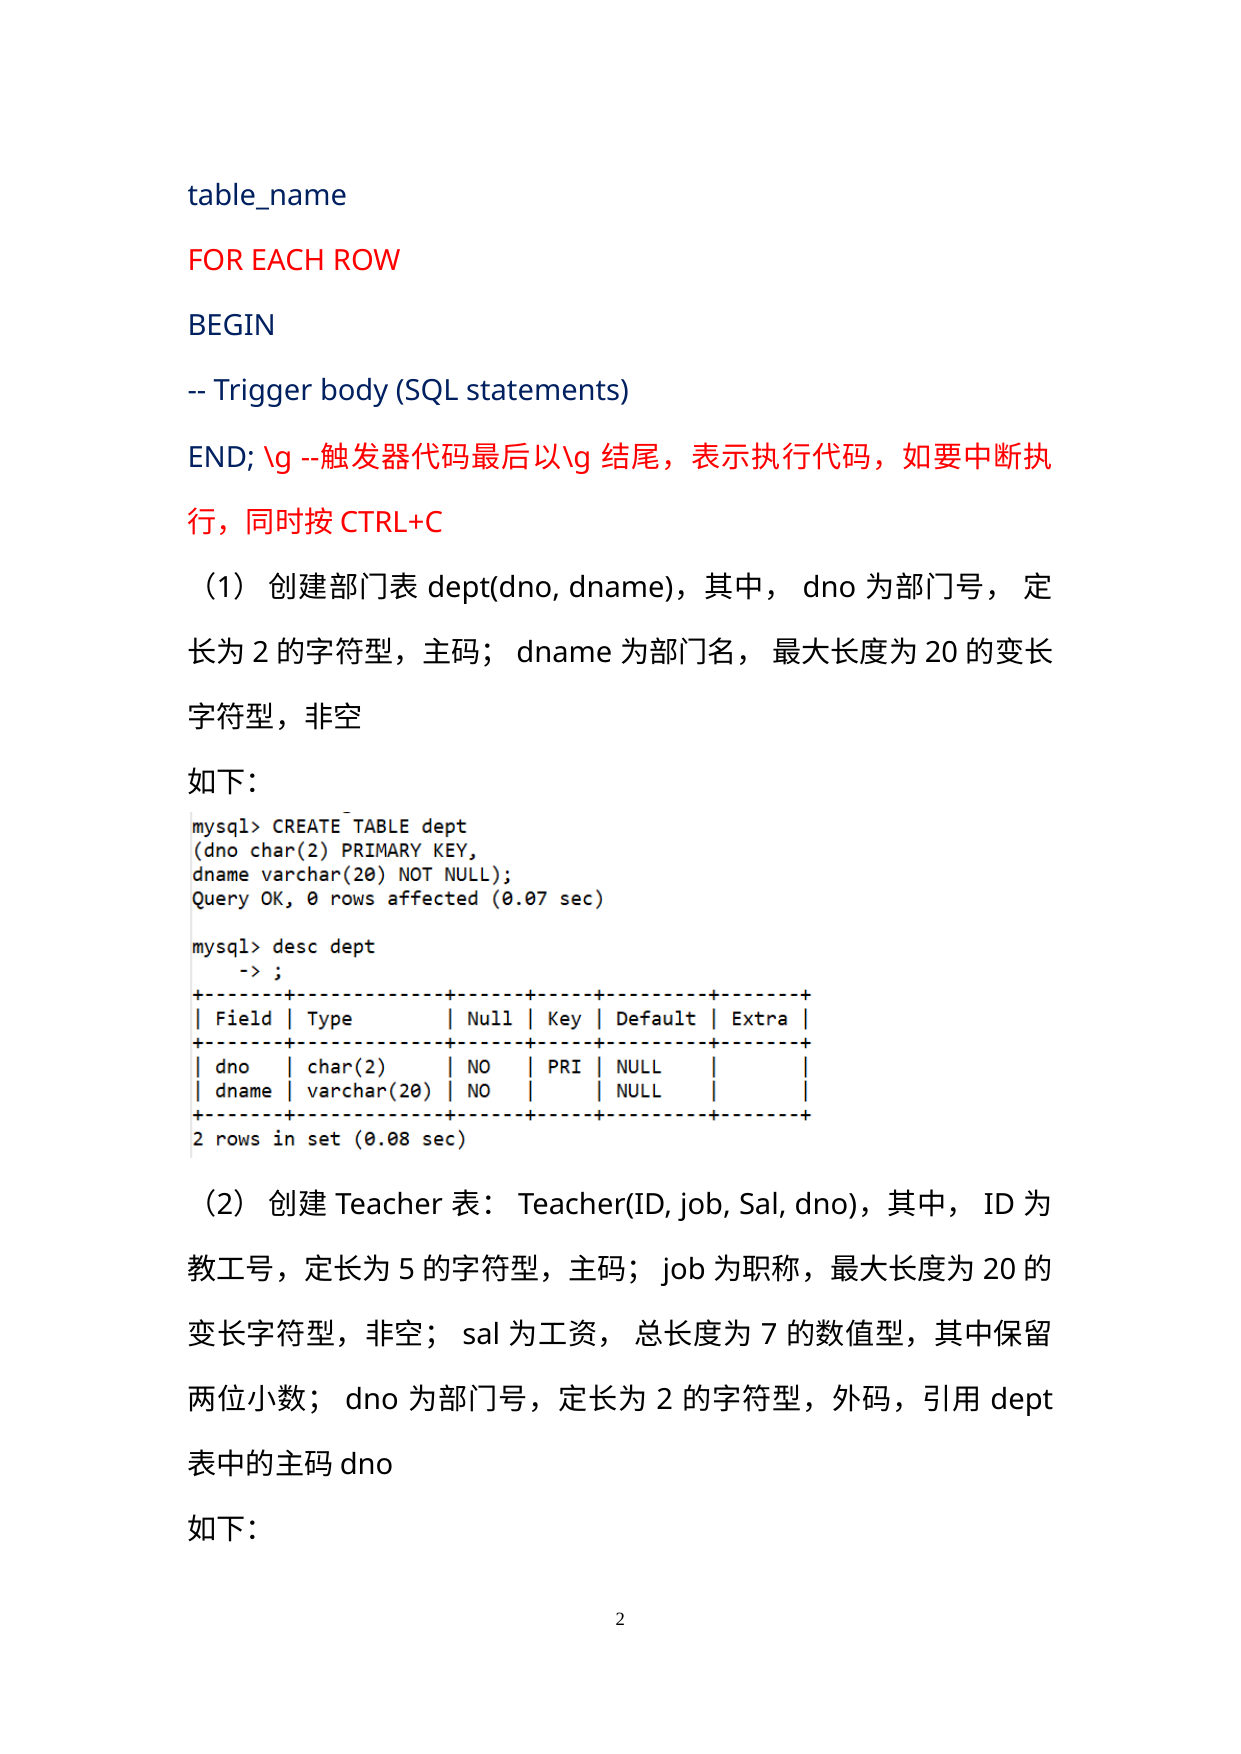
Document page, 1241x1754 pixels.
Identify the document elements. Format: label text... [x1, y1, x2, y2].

list 如下： [187, 747, 1053, 812]
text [187, 162, 1053, 227]
text -- Trigger body (SQL statements) [187, 357, 1053, 422]
text FOR EACH ROW [187, 227, 1053, 292]
list 创建部门表 dept(dno, dname)，其中， dno 为部门号， 定长为 2 的字符型，主码； dname 为部门名， 最大长度为 20 的变长字符型，非空 [187, 552, 1053, 747]
list 创建 Teacher 表： Teacher(ID, job, Sal, dno)，其中， ID 为教工号，定长为 5 的字符型，主码； job 为职称，最大长度为 20 的变长字符型，非空； sal 为工资， 总长度为 7 的数值型，其中保留两位小数； dno 为部门号，定长为 2 的字符型，外码，引用 dept 表中的主码 dno [187, 1169, 1053, 1494]
picture [187, 812, 828, 1158]
list 如下： [187, 1494, 1053, 1559]
text BEGIN [187, 292, 1053, 357]
text END; \g --触发器代码最后以\g 结尾，表示执行代码，如要中断执行，同时按 CTRL+C [187, 422, 1053, 552]
